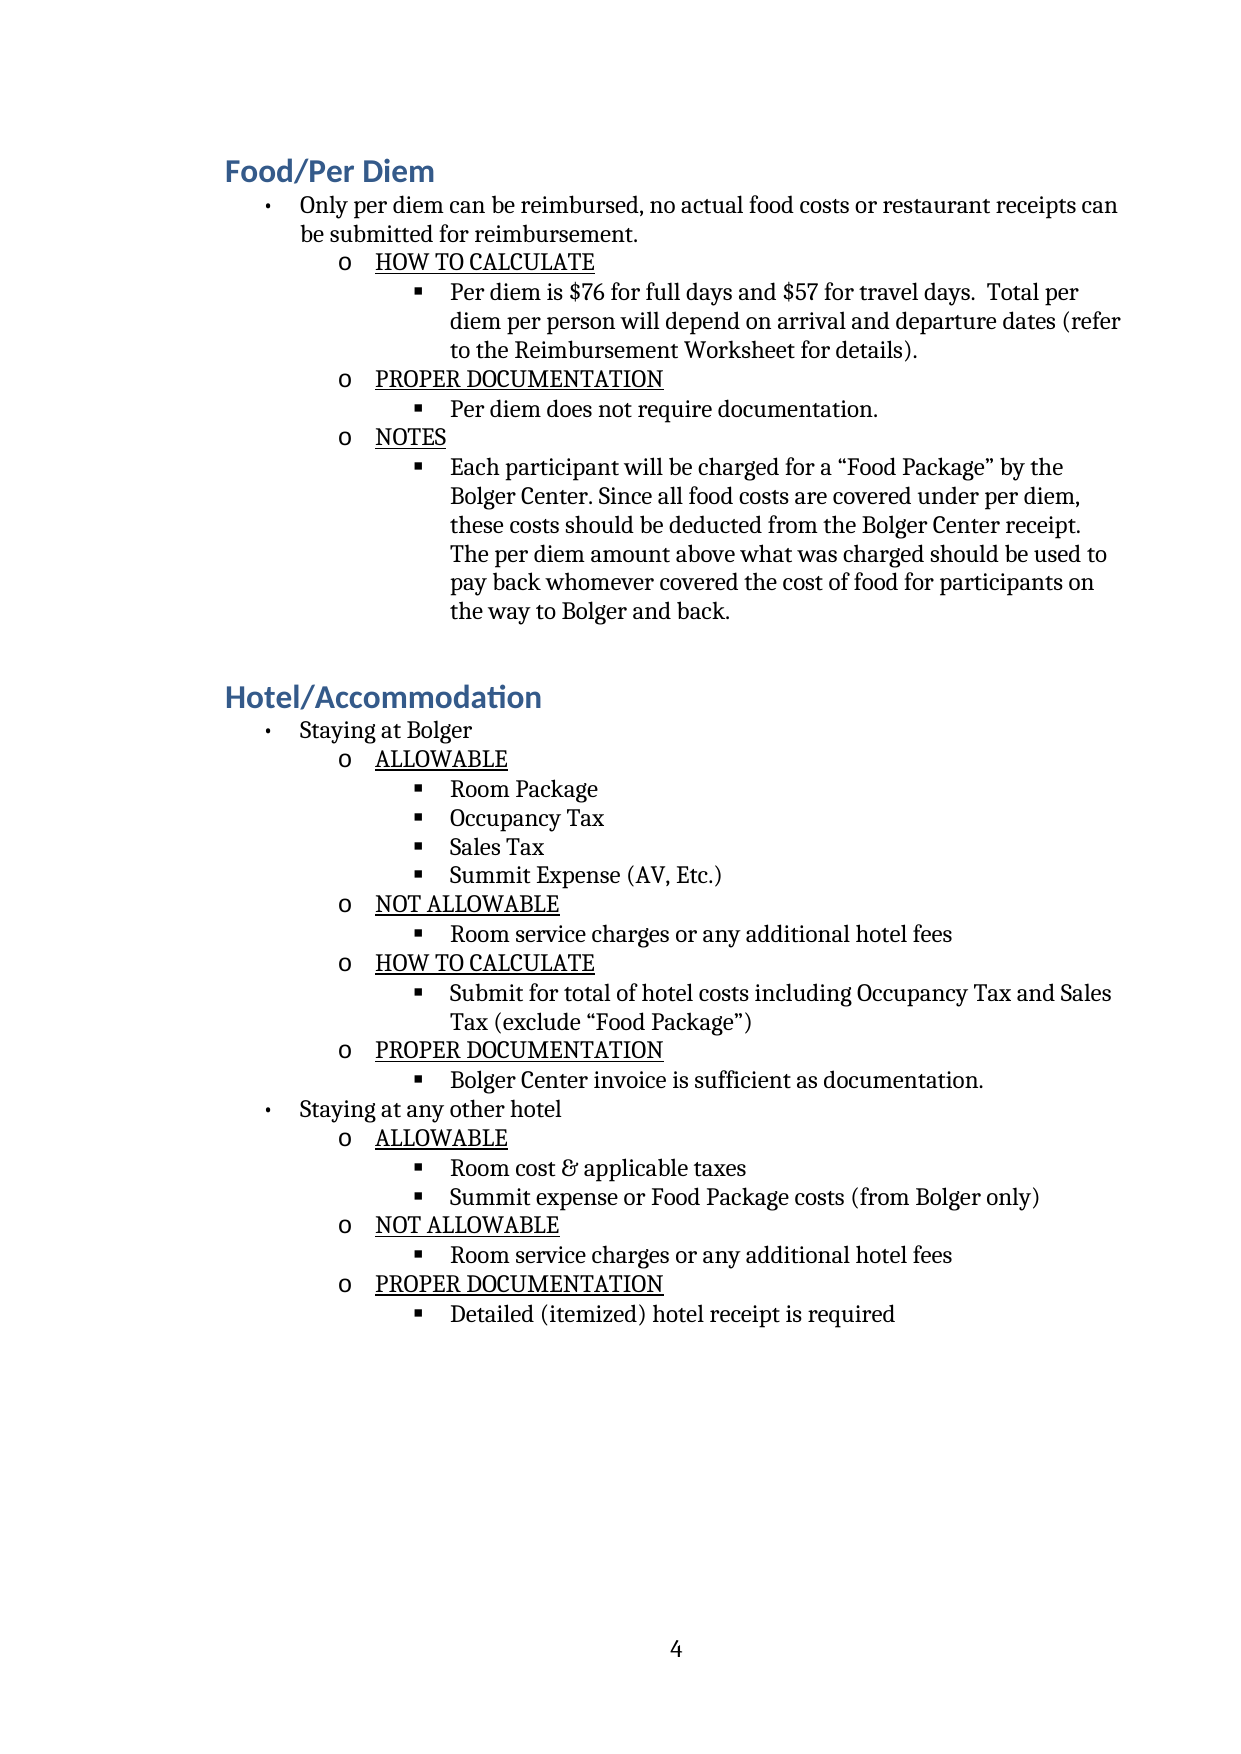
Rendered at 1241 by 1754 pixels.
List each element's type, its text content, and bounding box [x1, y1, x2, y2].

list PROPER DOCUMENTATION [337, 1270, 1128, 1300]
subtitle Hotel/Accommodation [225, 676, 1128, 716]
list Room service charges or any additional hotel fees [412, 920, 1128, 949]
list ALLOWABLE [337, 1124, 1128, 1154]
list Summit expense or Food Package costs (from Bolger only) [412, 1183, 1128, 1211]
list NOTES [337, 423, 1128, 453]
list Per diem is $76 for full days and $57 for travel days. Total per diem per person will depend on arrival and departure dates (refer to the Reimbursement Worksheet for details). [412, 278, 1128, 364]
list Room Package [412, 775, 1128, 804]
list PROPER DOCUMENTATION [337, 364, 1128, 394]
list Staying at any other hotel [262, 1095, 1128, 1124]
list Detailed (itemized) hotel receipt is required [412, 1300, 1128, 1329]
list Bolger Center invoice is sufficient as documentation. [412, 1066, 1128, 1095]
list Room cost & applicable taxes [412, 1154, 1128, 1183]
list HOW TO CALCULATE [337, 949, 1128, 979]
list Sales Tax [412, 833, 1128, 861]
list Submit for total of hotel costs including Occupancy Tax and Sales Tax (exclude “Food Package”) [412, 979, 1128, 1036]
subtitle Food/Per Diem [225, 150, 1128, 191]
list NOT ALLOWABLE [337, 890, 1128, 920]
list NOT ALLOWABLE [337, 1211, 1128, 1241]
list Only per diem can be reimbursed, no actual food costs or restaurant receipts can be submitted for reimbursement. [262, 191, 1128, 248]
list Each participant will be charged for a “Food Package” by the Bolger Center. Since all food costs are covered under per diem, these costs should be deducted from the Bolger Center receipt. The per diem amount above what was charged should be used to pay back whomever covered the cost of food for participants on the way to Bolger and back. [412, 453, 1128, 626]
list Staying at Bolger [262, 716, 1128, 745]
list HOW TO CALCULATE [337, 248, 1128, 278]
list Occupancy Tax [412, 804, 1128, 833]
list Per diem does not require documentation. [412, 394, 1128, 423]
list ALLOWABLE [337, 745, 1128, 775]
list Summit Expense (AV, Etc.) [412, 861, 1128, 890]
list Room service charges or any additional hotel fees [412, 1241, 1128, 1270]
list PROPER DOCUMENTATION [337, 1036, 1128, 1066]
